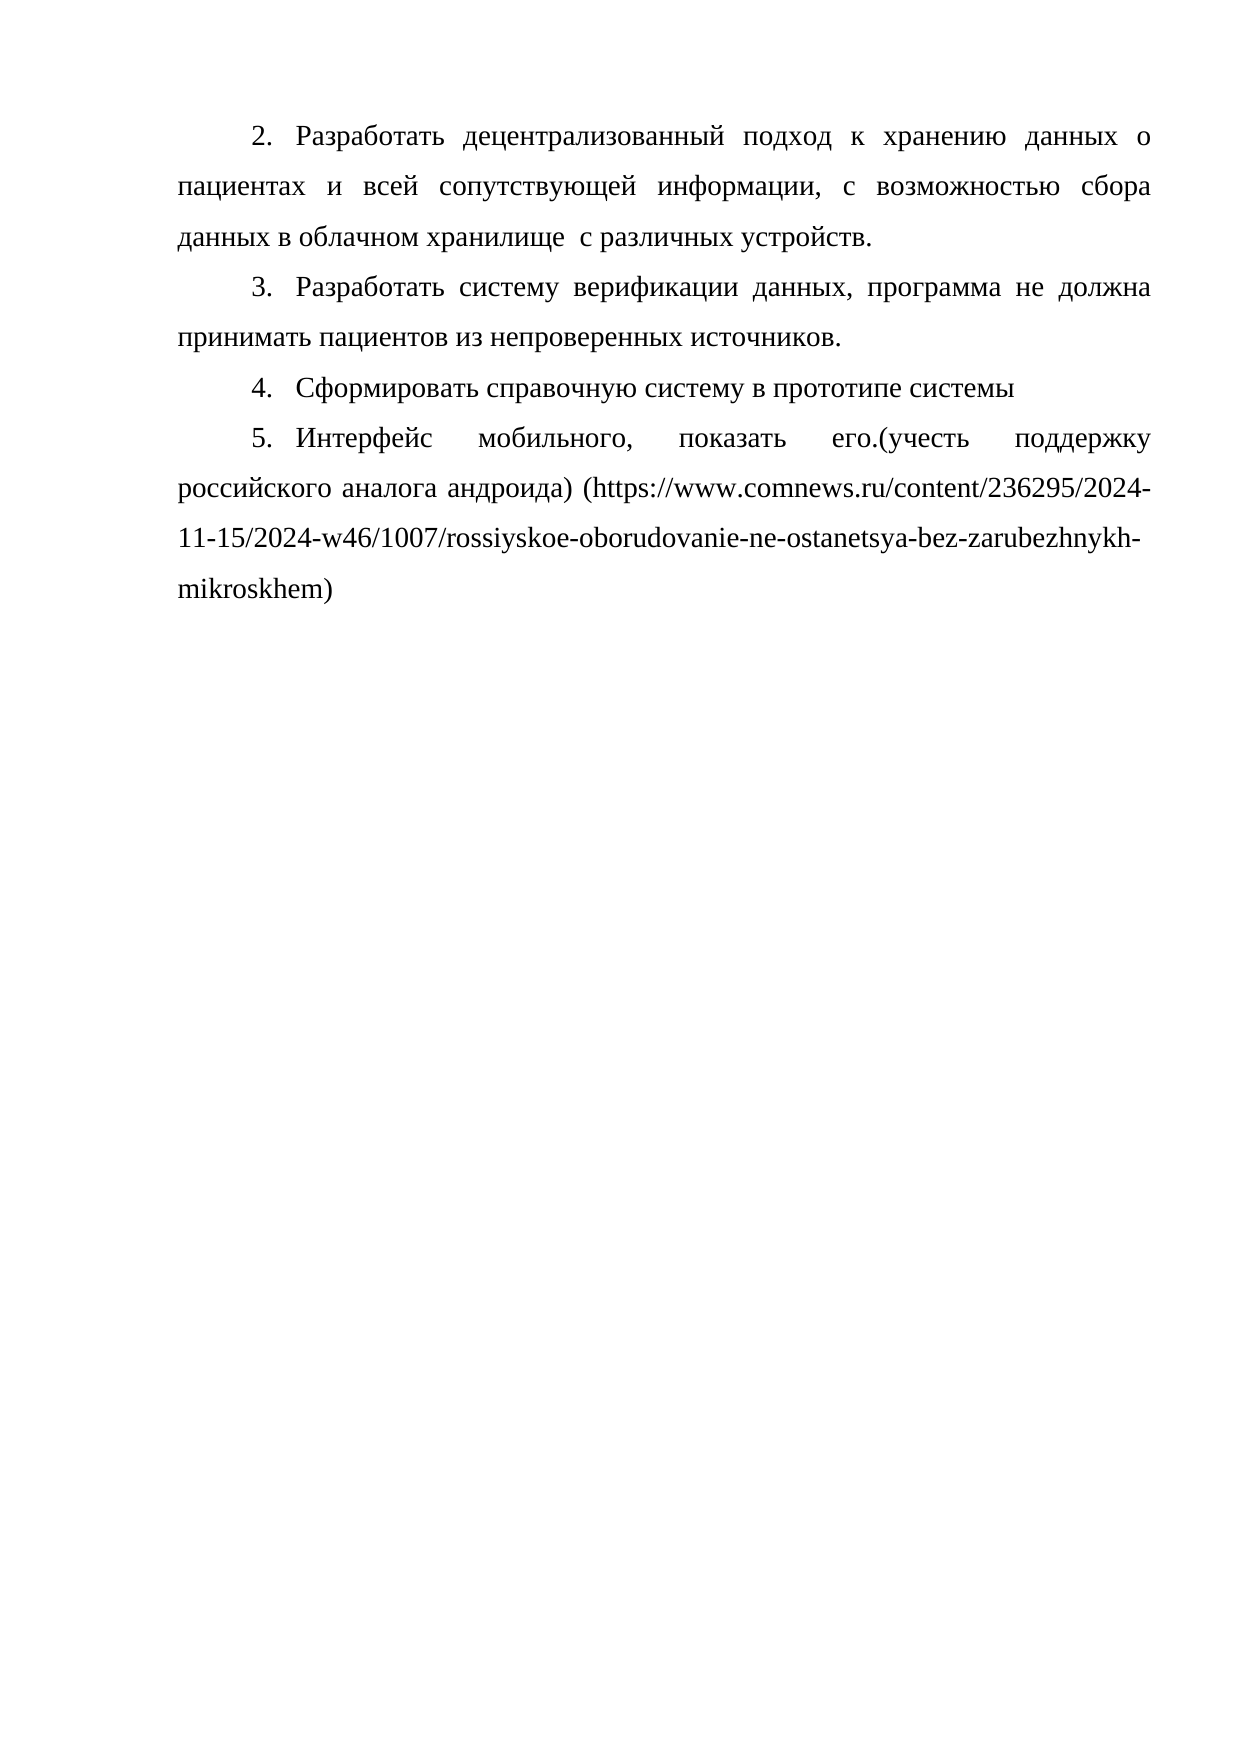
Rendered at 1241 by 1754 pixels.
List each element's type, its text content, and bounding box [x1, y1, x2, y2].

list Разработать децентрализованный подход к хранению данных о пациентах и всей сопутствующей информации, с возможностью сбора данных в облачном хранилище с различных устройств. [177, 118, 1152, 252]
list Сформировать справочную систему в прототипе системы [177, 370, 1152, 403]
list Интерфейс мобильного, показать его.(учесть поддержку российского аналога андроида) (https://www.comnews.ru/content/236295/2024-11-15/2024-w46/1007/rossiyskoe-oborudovanie-ne-ostanetsya-bez-zarubezhnykh-mikroskhem) [177, 420, 1152, 604]
list Разработать систему верификации данных, программа не должна принимать пациентов из непроверенных источников. [177, 269, 1152, 353]
